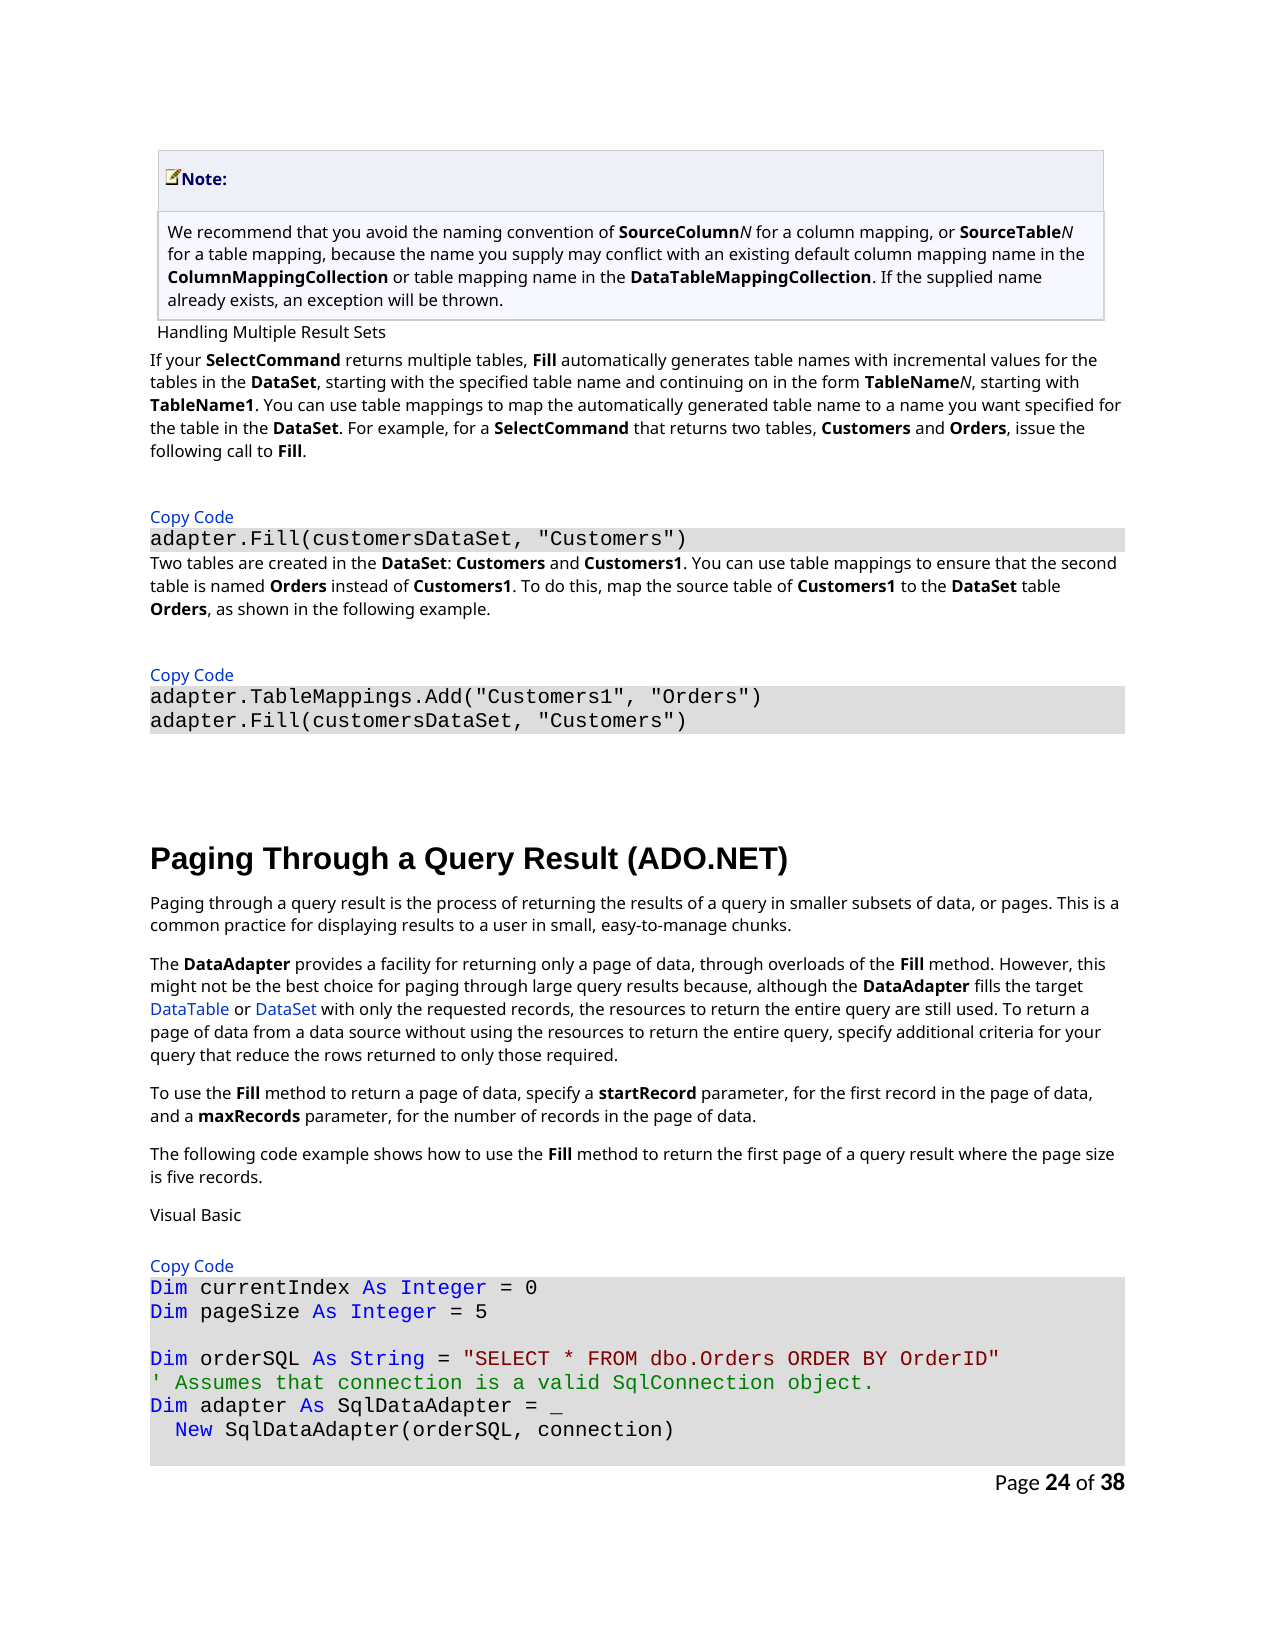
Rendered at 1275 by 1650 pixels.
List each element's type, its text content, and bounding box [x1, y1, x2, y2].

text Dim adapter As SqlDataAdapter = _ [150, 1395, 1125, 1419]
text Copy Code [150, 506, 1125, 528]
table_cell We recommend that you avoid the naming convention of SourceColumnN for a column mapping, or SourceTableN for a table mapping, because the name you supply may conflict with an existing default column mapping name in the ColumnMappingCollection or table mapping name in the DataTableMappingCollection. If the supplied name already exists, an exception will be thrown. [159, 212, 1103, 319]
text ' Assumes that connection is a valid SqlConnection object. [150, 1372, 1125, 1395]
text To use the Fill method to return a page of data, specify a startRecord parameter, for the first record in the page of data, and a maxRecords parameter, for the number of records in the page of data. [150, 1082, 1125, 1127]
text Copy Code [150, 664, 1125, 686]
text Copy Code [150, 1254, 1125, 1277]
text The DataAdapter provides a facility for returning only a page of data, through overloads of the Fill method. However, this might not be the best choice for paging through large query results because, although the DataAdapter fills the target DataTable or DataSet with only the requested records, the resources to return the entire query are still used. To return a page of data from a data source without using the resources to return the entire query, specify additional criteria for your query that reduce the rows returned to only those required. [150, 952, 1125, 1066]
text The following code example shows how to use the Fill method to return the first page of a query result where the page size is five records. [150, 1143, 1125, 1188]
text New SqlDataAdapter(orderSQL, connection) [150, 1419, 1125, 1443]
text Handling Multiple Result Sets [150, 320, 1125, 348]
text adapter.Fill(customersDataSet, "Customers") [150, 528, 1125, 552]
text Visual Basic [150, 1204, 1125, 1226]
text Two tables are created in the DataSet: Customers and Customers1. You can use table mappings to ensure that the second table is named Orders instead of Customers1. To do this, map the source table of Customers1 to the DataSet table Orders, as shown in the following example. [150, 552, 1125, 620]
picture [165, 169, 182, 185]
text adapter.TableMappings.Add("Customers1", "Orders") [150, 686, 1125, 710]
text adapter.Fill(customersDataSet, "Customers") [150, 710, 1125, 734]
text If your SelectCommand returns multiple tables, Fill automatically generates table names with incremental values for the tables in the DataSet, starting with the specified table name and continuing on in the form TableNameN, starting with TableName1. You can use table mappings to map the automatically generated table name to a name you want specified for the table in the DataSet. For example, for a SelectCommand that returns two tables, Customers and Orders, issue the following call to Fill. [150, 348, 1125, 462]
text Dim currentIndex As Integer = 0 [150, 1277, 1125, 1301]
text Dim pageSize As Integer = 5 [150, 1301, 1125, 1324]
table_cell Note: [159, 151, 1103, 211]
text Dim orderSQL As String = "SELECT * FROM dbo.Orders ORDER BY OrderID" [150, 1348, 1125, 1372]
text Paging Through a Query Result (ADO.NET) [150, 840, 1125, 876]
text Paging through a query result is the process of returning the results of a query in smaller subsets of data, or pages. This is a common practice for displaying results to a user in small, easy-to-manage chunks. [150, 891, 1125, 937]
